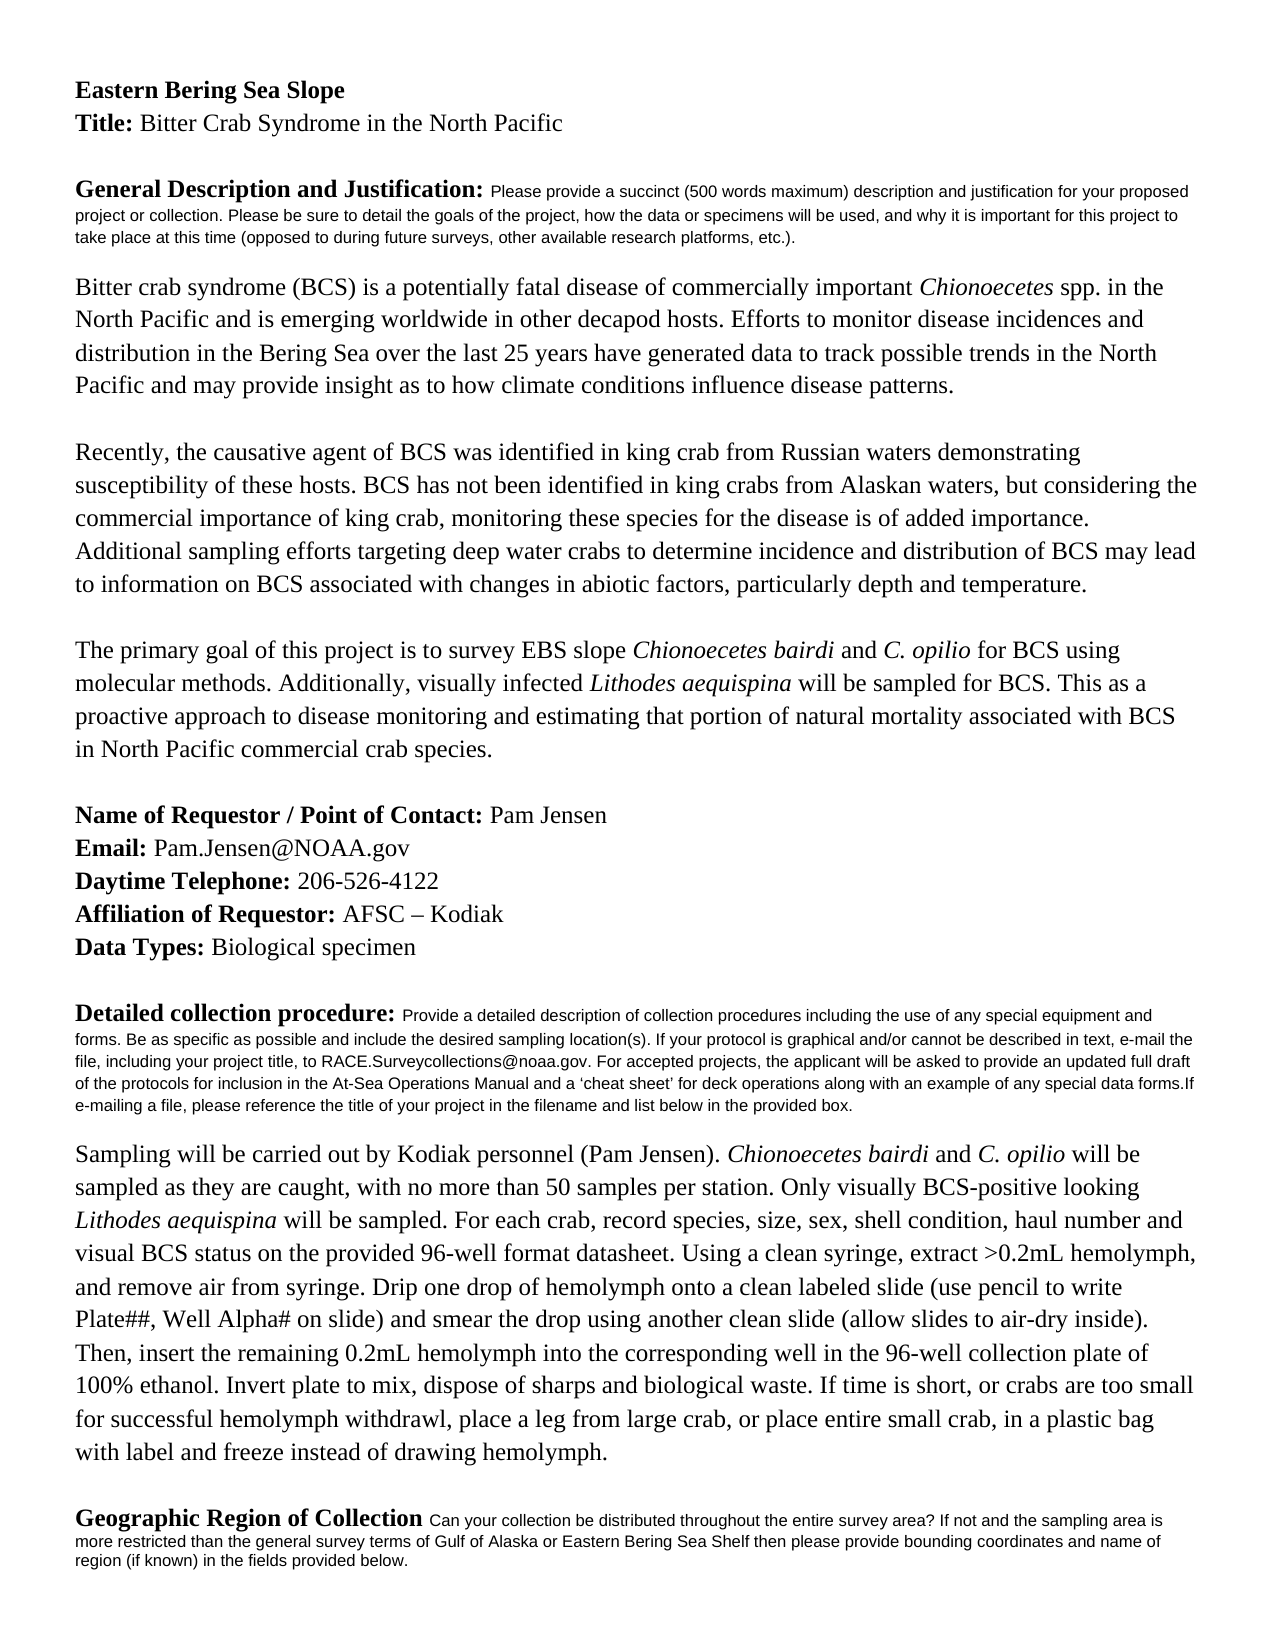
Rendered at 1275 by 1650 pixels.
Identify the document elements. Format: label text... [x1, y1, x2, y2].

text Title: Bitter Crab Syndrome in the North Pacific [75, 108, 1200, 137]
text Geographic Region of Collection Can your collection be distributed throughout the entire survey area? If not and the sampling area is more restricted than the general survey terms of Gulf of Alaska or Eastern Bering Sea Shelf then please provide bounding coordinates and name of region (if known) in the fields provided below. [75, 1503, 1200, 1570]
text Affiliation of Requestor: AFSC – Kodiak [75, 899, 1200, 928]
text Daytime Telephone: 206-526-4122 [75, 866, 1200, 895]
text The primary goal of this project is to survey EBS slope Chionoecetes bairdi and C. opilio for BCS using molecular methods. Additionally, visually infected Lithodes aequispina will be sampled for BCS. This as a proactive approach to disease monitoring and estimating that portion of natural mortality associated with BCS in North Pacific commercial crab species. [75, 635, 1200, 763]
text Email: Pam.Jensen@NOAA.gov [75, 833, 1200, 862]
text Sampling will be carried out by Kodiak personnel (Pam Jensen). Chionoecetes bairdi and C. opilio will be sampled as they are caught, with no more than 50 samples per station. Only visually BCS-positive looking Lithodes aequispina will be sampled. For each crab, record species, size, sex, shell condition, haul number and visual BCS status on the provided 96-well format datasheet. Using a clean syringe, extract >0.2mL hemolymph, and remove air from syringe. Drip one drop of hemolymph onto a clean labeled slide (use pencil to write Plate##, Well Alpha# on slide) and smear the drop using another clean slide (allow slides to air-dry inside). Then, insert the remaining 0.2mL hemolymph into the corresponding well in the 96-well collection plate of 100% ethanol. Invert plate to mix, dispose of sharps and biological waste. If time is short, or crabs are too small for successful hemolymph withdrawl, place a leg from large crab, or place entire small crab, in a plastic bag with label and freeze instead of drawing hemolymph. [75, 1139, 1200, 1465]
text Detailed collection procedure: Provide a detailed description of collection procedures including the use of any special equipment and forms. Be as specific as possible and include the desired sampling location(s). If your protocol is graphical and/or cannot be described in text, e-mail the file, including your project title, to RACE.Surveycollections@noaa.gov. For accepted projects, the applicant will be asked to provide an updated full draft of the protocols for inclusion in the At-Sea Operations Manual and a ‘cheat sheet’ for deck operations along with an example of any special data forms.If e-mailing a file, please reference the title of your project in the filename and list below in the provided box. [75, 998, 1200, 1115]
text Bitter crab syndrome (BCS) is a potentially fatal disease of commercially important Chionoecetes spp. in the North Pacific and is emerging worldwide in other decapod hosts. Efforts to monitor disease incidences and distribution in the Bering Sea over the last 25 years have generated data to track possible trends in the North Pacific and may provide insight as to how climate conditions influence disease patterns. [75, 272, 1200, 399]
text Name of Requestor / Point of Contact: Pam Jensen [75, 800, 1200, 829]
text Eastern Bering Sea Slope [75, 75, 1200, 104]
text General Description and Justification: Please provide a succinct (500 words maximum) description and justification for your proposed project or collection. Please be sure to detail the goals of the project, how the data or specimens will be used, and why it is important for this project to take place at this time (opposed to during future surveys, other available research platforms, etc.). [75, 174, 1200, 247]
text Data Types: Biological specimen [75, 932, 1200, 961]
text Recently, the causative agent of BCS was identified in king crab from Russian waters demonstrating susceptibility of these hosts. BCS has not been identified in king crabs from Alaskan waters, but considering the commercial importance of king crab, monitoring these species for the disease is of added importance. Additional sampling efforts targeting deep water crabs to determine incidence and distribution of BCS may lead to information on BCS associated with changes in abiotic factors, particularly depth and temperature. [75, 437, 1200, 597]
